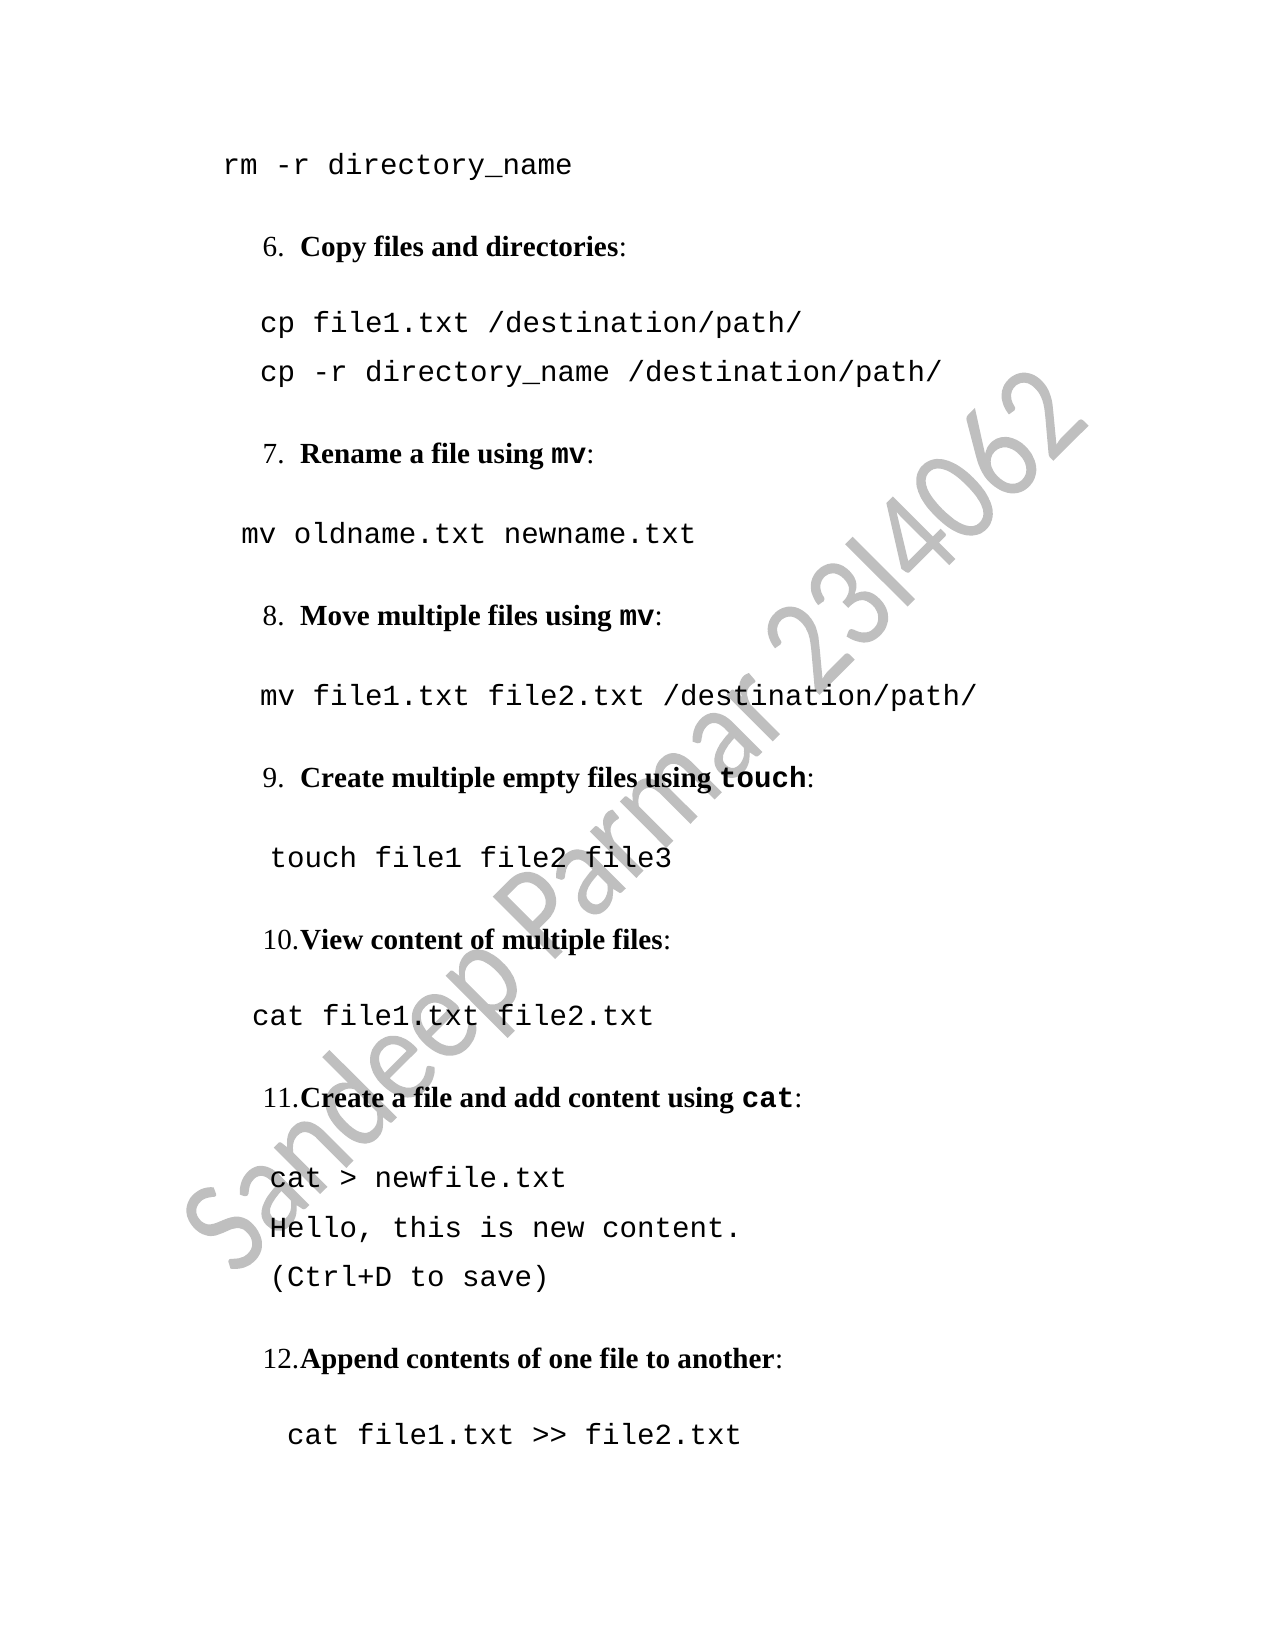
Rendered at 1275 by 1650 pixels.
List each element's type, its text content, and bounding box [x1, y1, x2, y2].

text cp -r directory_name /destination/path/ [225, 358, 1125, 391]
text mv file1.txt file2.txt /destination/path/ [225, 681, 1125, 714]
text cat file1.txt >> file2.txt [234, 1420, 1125, 1453]
list Rename a file using mv: [262, 436, 1125, 472]
text (Ctrl+D to save) [234, 1262, 1125, 1295]
text mv oldname.txt newname.txt [206, 519, 1125, 552]
text Hello, this is new content. [234, 1213, 1125, 1246]
text cat > newfile.txt [234, 1163, 1125, 1196]
text touch file1 file2 file3 [234, 843, 1125, 876]
list Create multiple empty files using touch: [262, 760, 1125, 796]
list View content of multiple files: [262, 922, 1125, 955]
list Append contents of one file to another: [262, 1341, 1125, 1374]
text rm -r directory_name [187, 150, 1125, 183]
text cp file1.txt /destination/path/ [225, 308, 1125, 341]
list Create a file and add content using cat: [262, 1080, 1125, 1116]
list Copy files and directories: [262, 229, 1125, 262]
list Move multiple files using mv: [262, 598, 1125, 634]
text cat file1.txt file2.txt [234, 1001, 1125, 1034]
